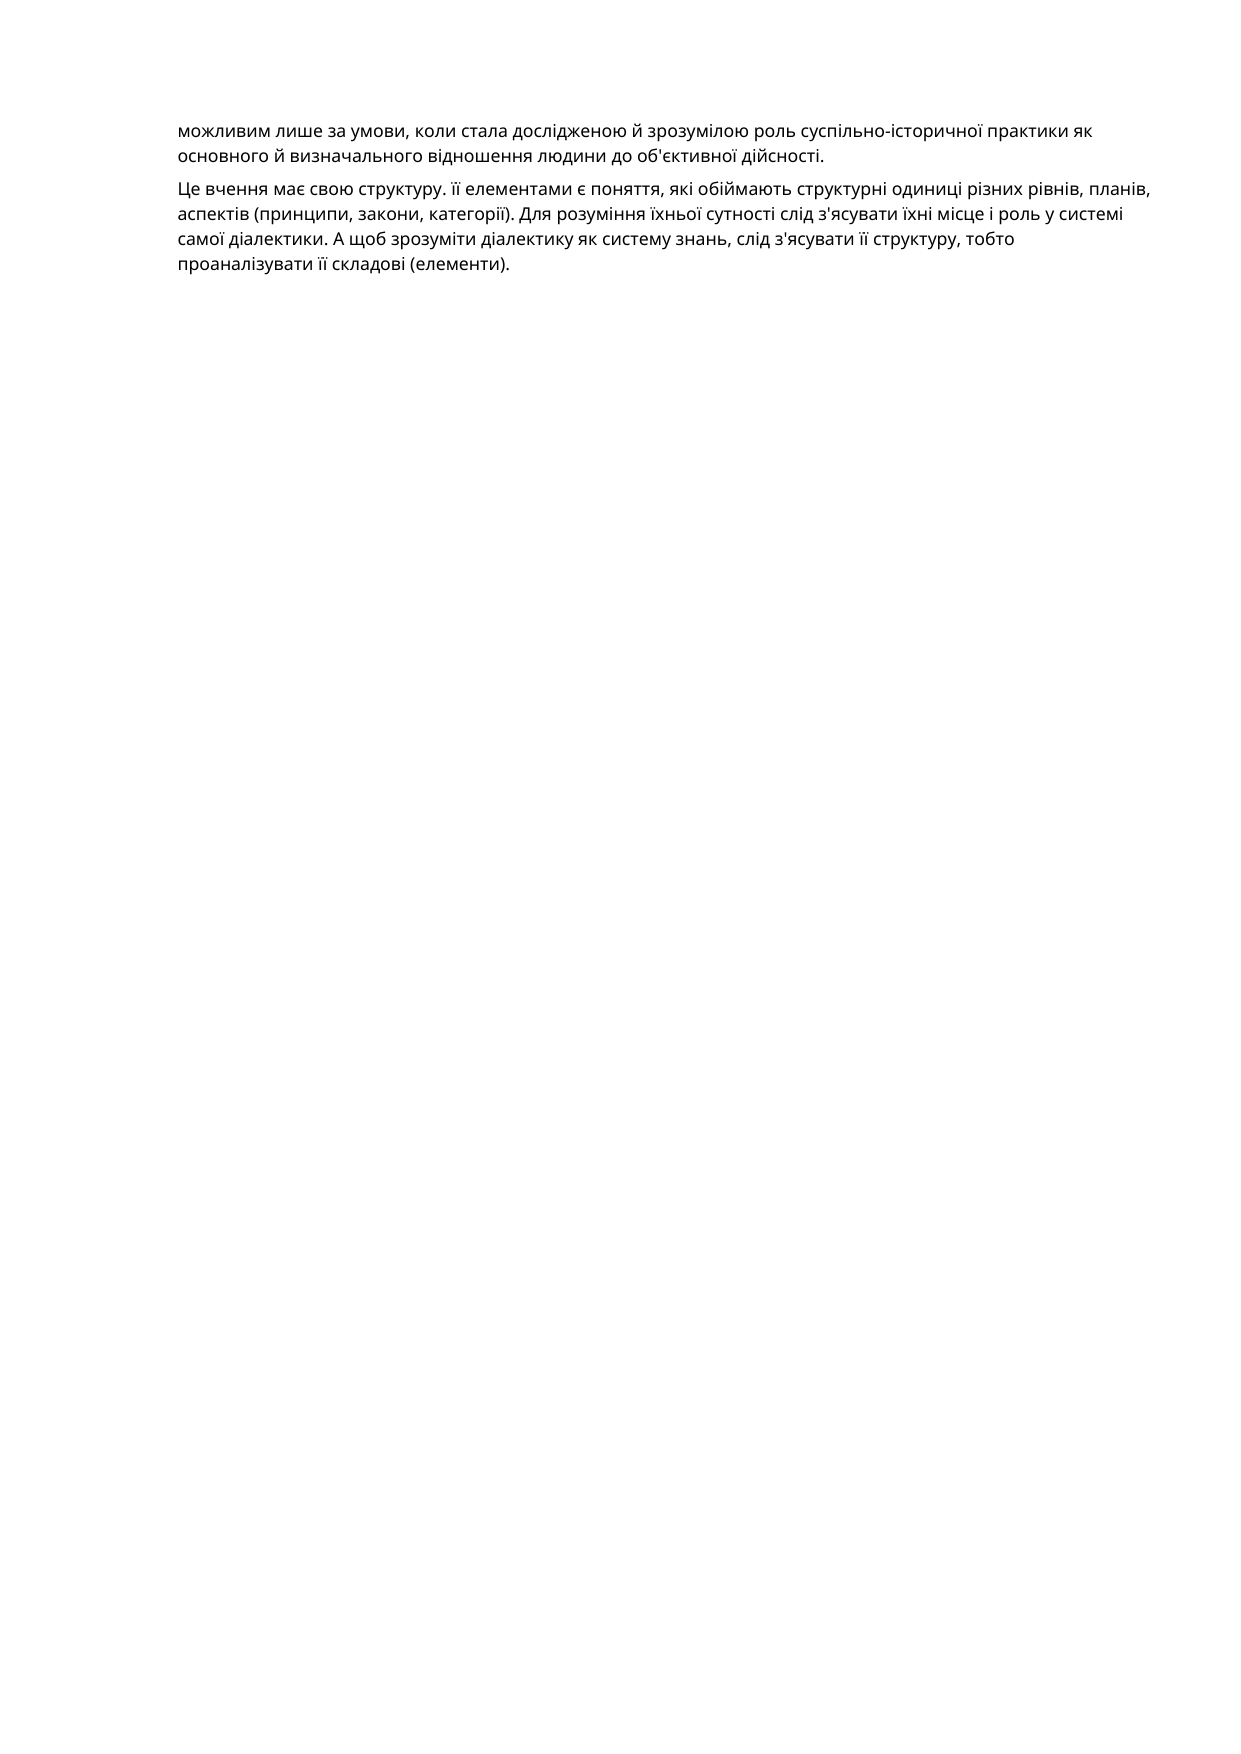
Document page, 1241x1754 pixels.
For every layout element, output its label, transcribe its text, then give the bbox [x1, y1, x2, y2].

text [177, 118, 1152, 168]
text Це вчення має свою структуру. її елементами є поняття, які обіймають структурні одиниці різних рівнів, планів, аспектів (принципи, закони, категорії). Для розуміння їхньої сутності слід з'ясувати їхні місце і роль у системі самої діалектики. А щоб зрозуміти діалектику як систему знань, слід з'ясувати її структуру, тобто проаналізувати її складові (елементи). [177, 176, 1152, 276]
